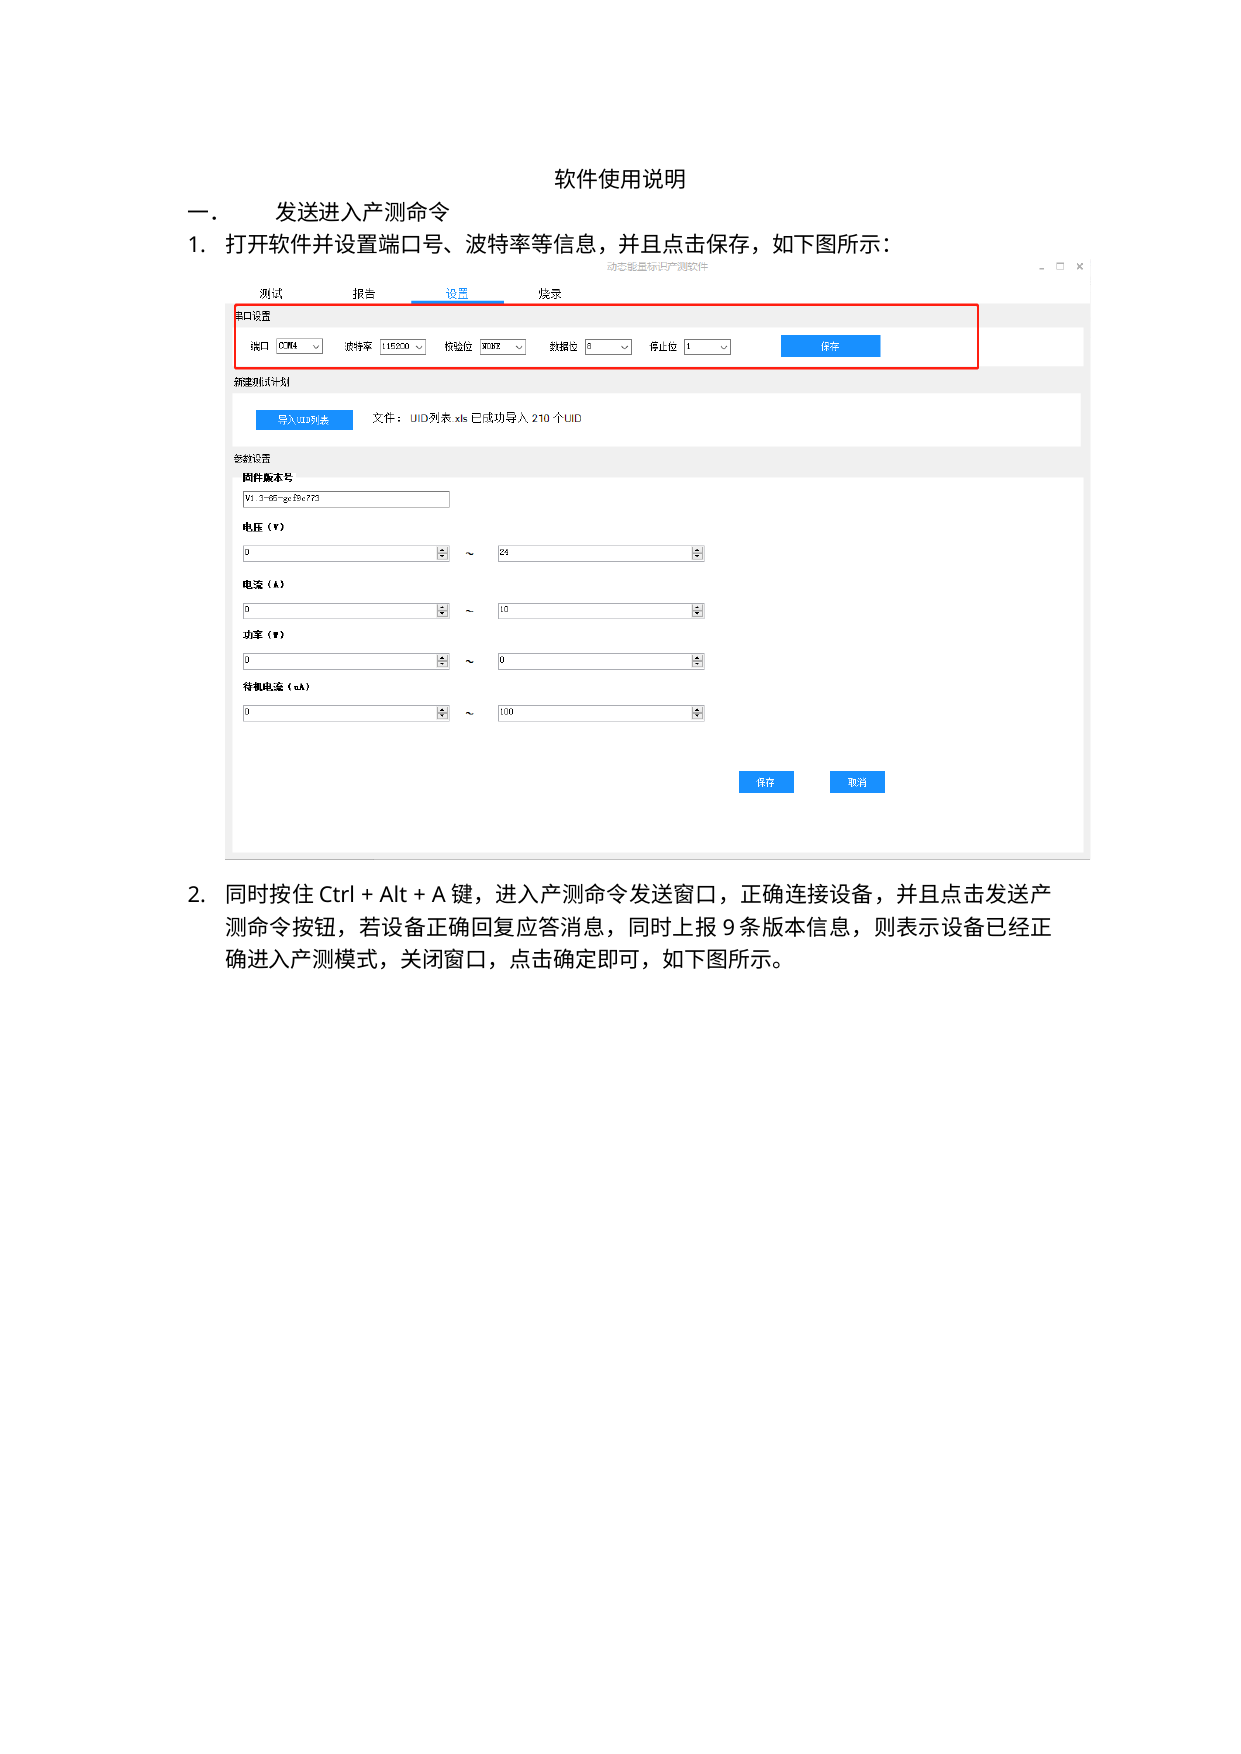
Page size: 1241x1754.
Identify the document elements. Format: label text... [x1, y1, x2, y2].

text 软件使用说明 [187, 162, 1053, 194]
list 同时按住Ctrl + Alt + A键，进入产测命令发送窗口，正确连接设备，并且点击发送产测命令按钮，若设备正确回复应答消息，同时上报9条版本信息，则表示设备已经正确进入产测模式，关闭窗口，点击确定即可，如下图所示。 [187, 877, 1053, 974]
picture [225, 259, 1091, 860]
list 发送进入产测命令 [187, 194, 1053, 227]
list 打开软件并设置端口号、波特率等信息，并且点击保存，如下图所示： [187, 227, 1053, 259]
